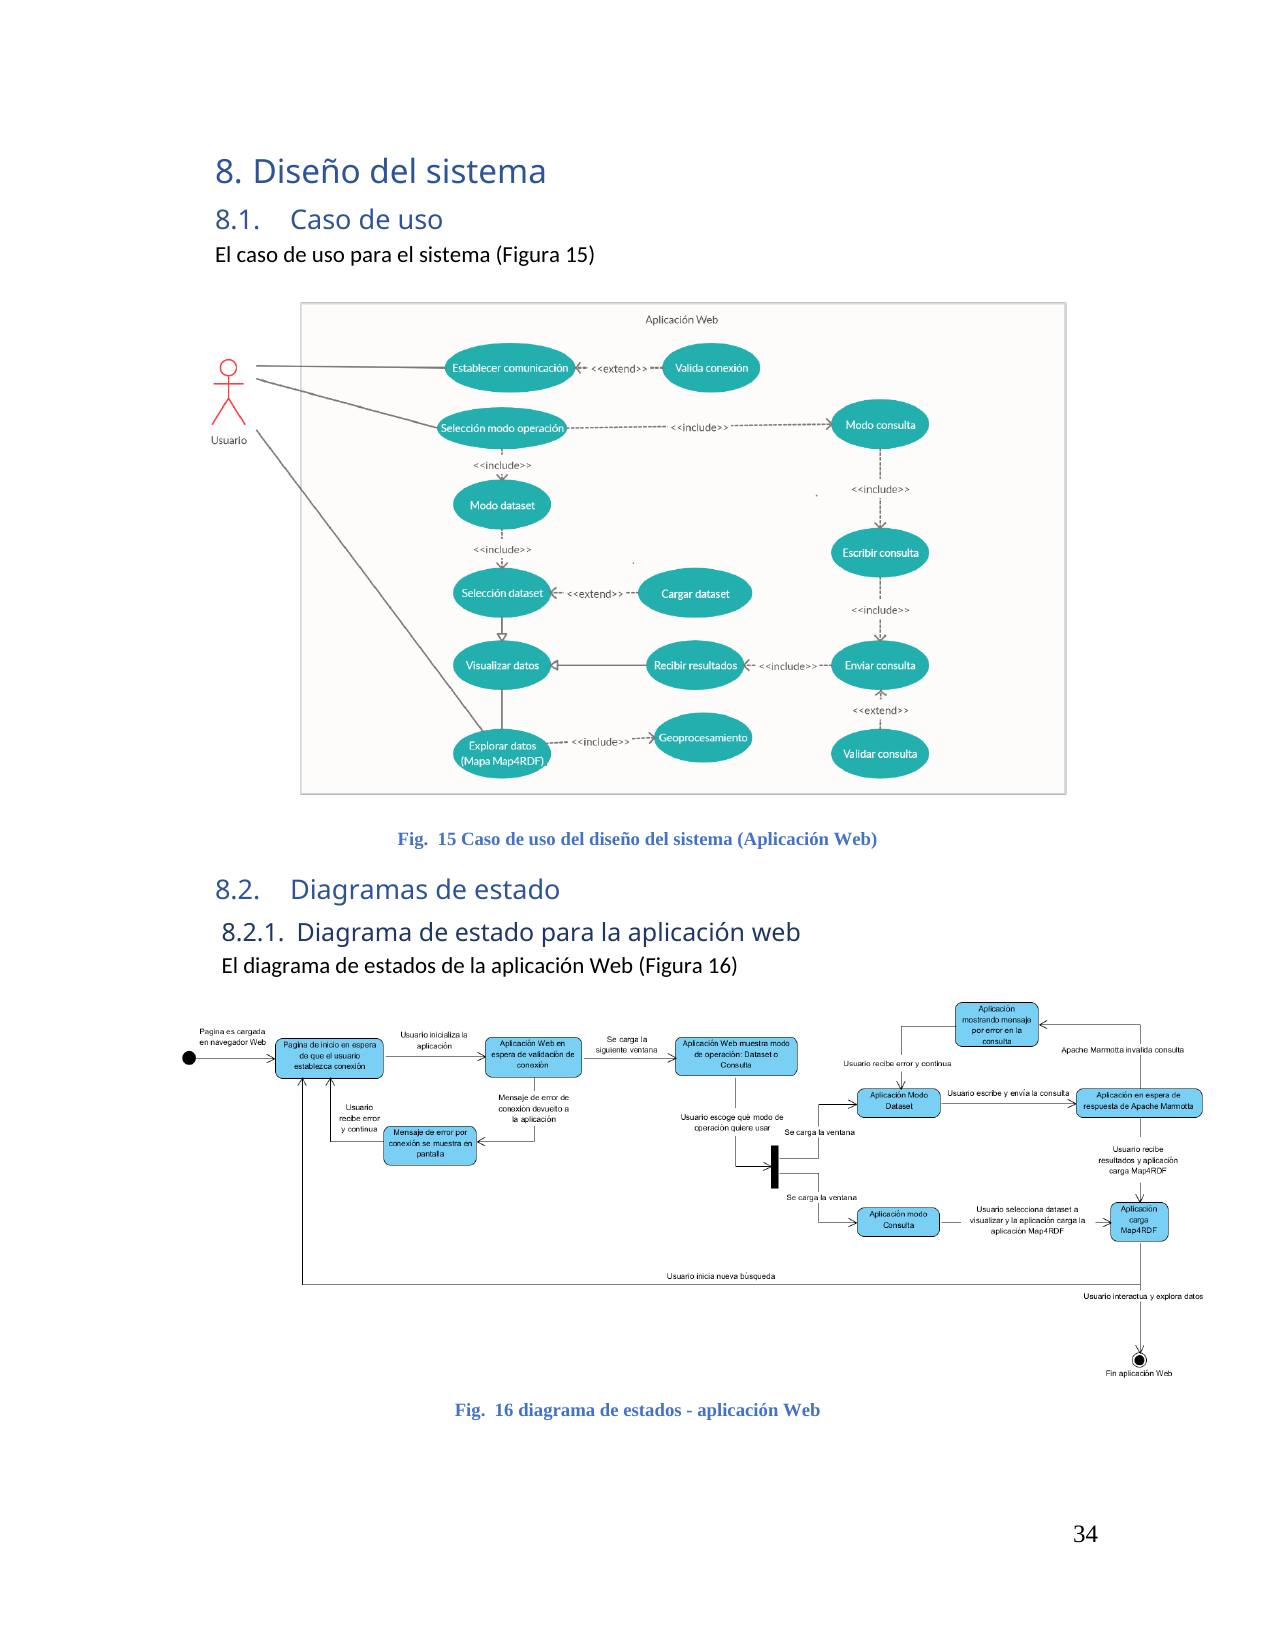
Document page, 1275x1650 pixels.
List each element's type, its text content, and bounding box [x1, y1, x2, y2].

subtitle Caso de uso [215, 201, 1098, 238]
text El caso de uso para el sistema (Figura 15) [177, 241, 1098, 268]
picture [194, 287, 1081, 810]
text Fig. 16 diagrama de estados - aplicación Web [177, 1399, 1098, 1421]
subtitle Diseño del sistema [215, 148, 1098, 193]
subtitle Diagrama de estado para la aplicación web [221, 914, 1098, 948]
picture [177, 998, 1206, 1381]
subtitle Diagramas de estado [215, 871, 1098, 907]
text El diagrama de estados de la aplicación Web (Figura 16) [177, 951, 1098, 979]
text Fig. 15 Caso de uso del diseño del sistema (Aplicación Web) [177, 828, 1098, 850]
